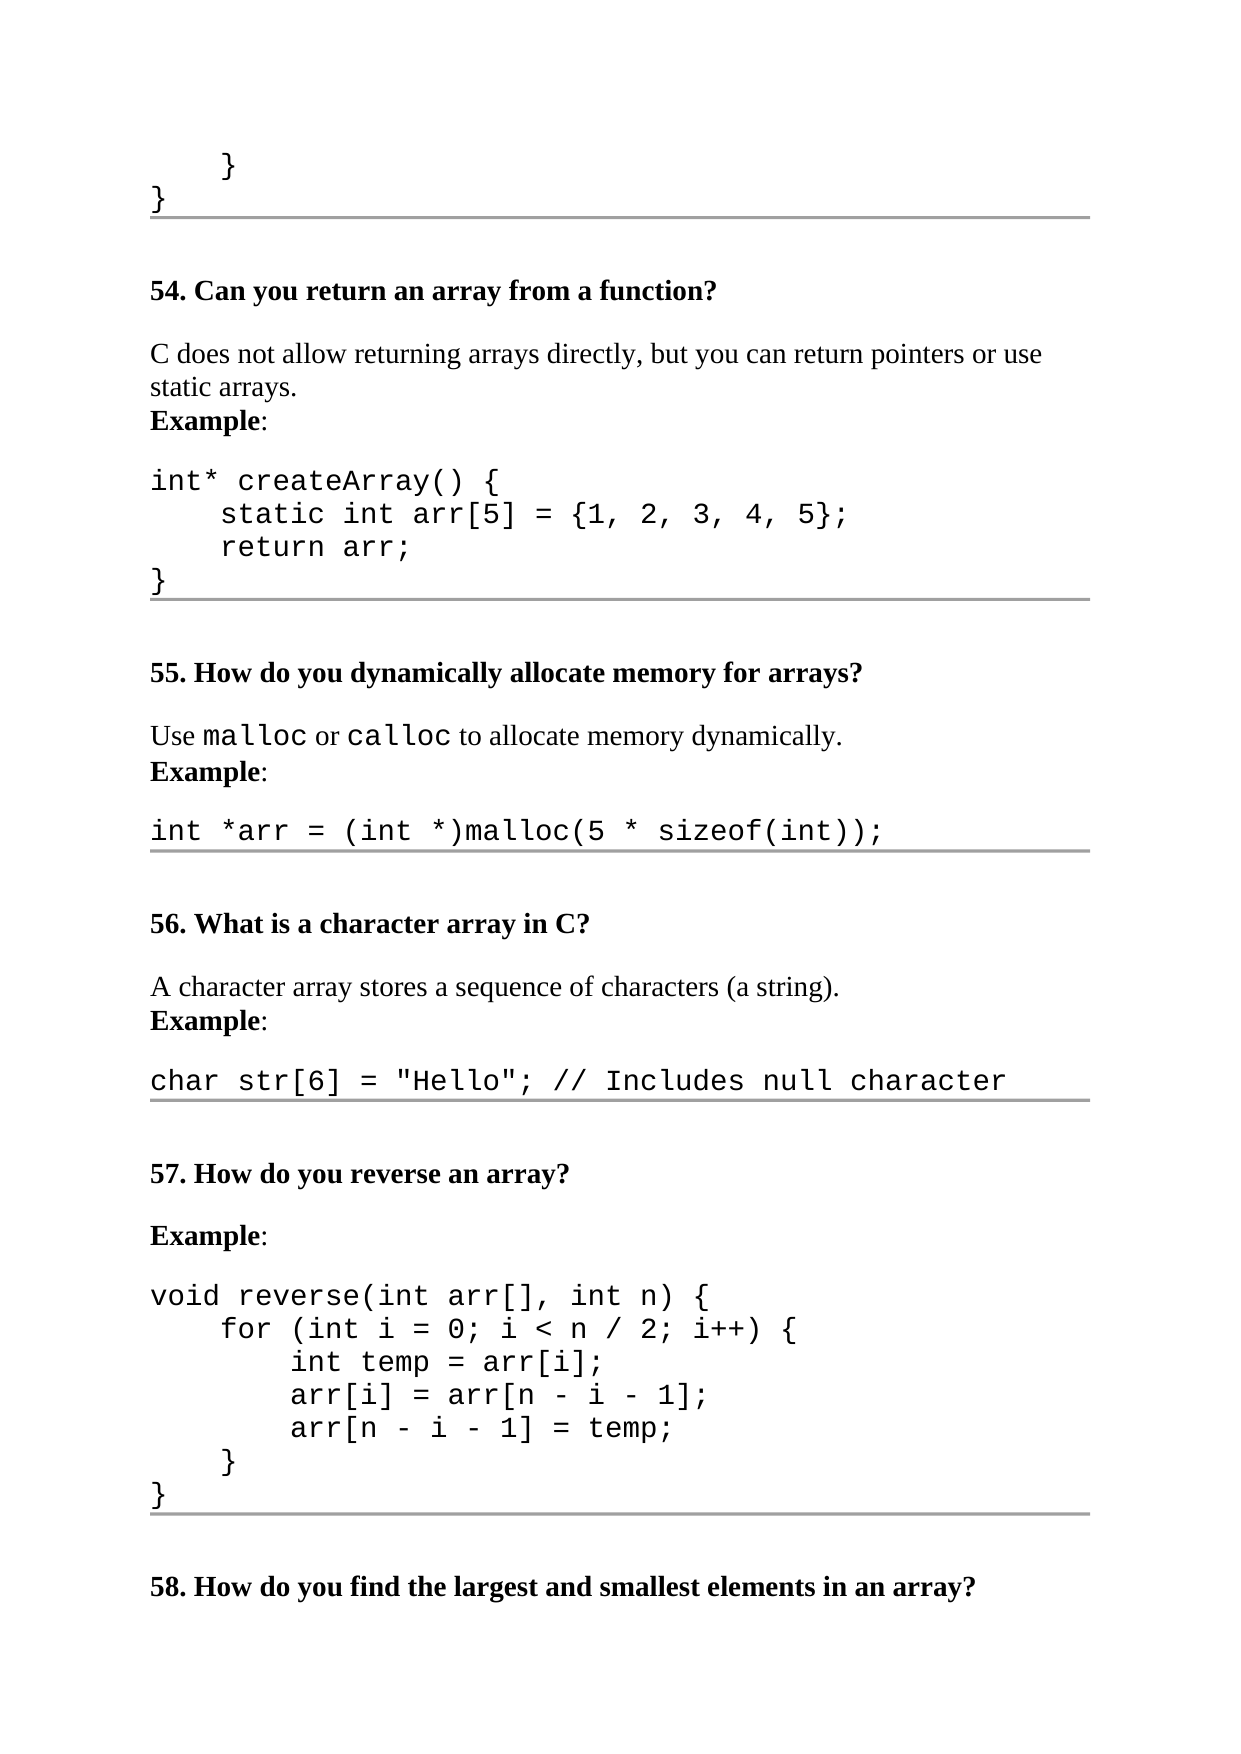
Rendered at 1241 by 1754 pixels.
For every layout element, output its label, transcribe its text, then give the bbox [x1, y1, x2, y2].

text Use malloc or calloc to allocate memory dynamically. Example: [150, 718, 1090, 787]
text 56. What is a character array in C? [150, 907, 1090, 940]
text return arr; [150, 532, 1090, 565]
text } [150, 150, 1090, 183]
text for (int i = 0; i < n / 2; i++) { [150, 1314, 1090, 1347]
text } [150, 1446, 1090, 1479]
text 57. How do you reverse an array? [150, 1156, 1090, 1189]
text static int arr[5] = {1, 2, 3, 4, 5}; [150, 499, 1090, 532]
text int* createArray() { [150, 466, 1090, 499]
text 55. How do you dynamically allocate memory for arrays? [150, 655, 1090, 688]
text } [150, 565, 1090, 597]
text C does not allow returning arrays directly, but you can return pointers or use static arrays. Example: [150, 336, 1090, 437]
text } [150, 1479, 1090, 1512]
text int *arr = (int *)malloc(5 * sizeof(int)); [150, 816, 1090, 849]
text 54. Can you return an array from a function? [150, 273, 1090, 307]
text 58. How do you find the largest and smallest elements in an array? [150, 1569, 1090, 1603]
text arr[i] = arr[n - i - 1]; [150, 1380, 1090, 1413]
text char str[6] = "Hello"; // Includes null character [150, 1066, 1090, 1098]
text Example: [150, 1218, 1090, 1252]
text arr[n - i - 1] = temp; [150, 1413, 1090, 1446]
text int temp = arr[i]; [150, 1347, 1090, 1380]
text void reverse(int arr[], int n) { [150, 1281, 1090, 1314]
text A character array stores a sequence of characters (a string). Example: [150, 969, 1090, 1036]
text } [150, 183, 1090, 216]
